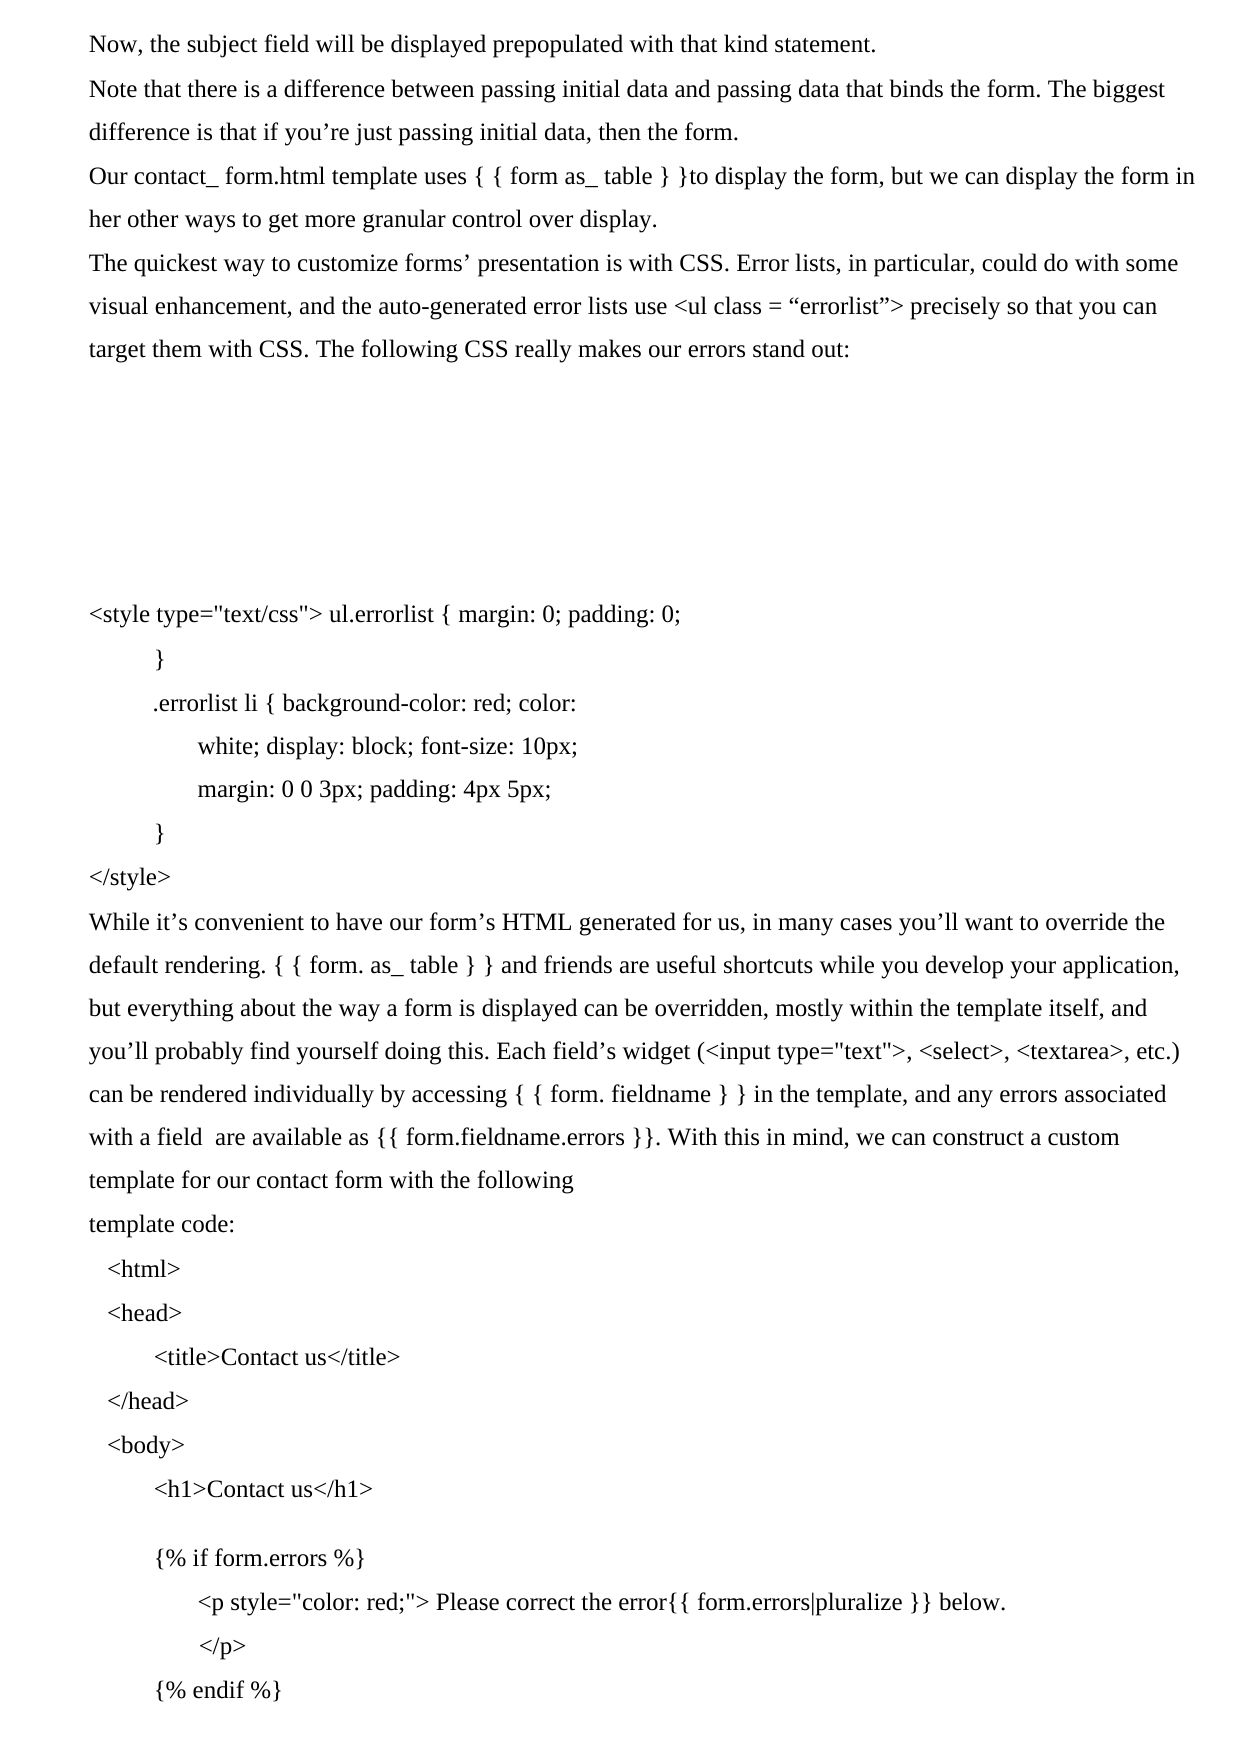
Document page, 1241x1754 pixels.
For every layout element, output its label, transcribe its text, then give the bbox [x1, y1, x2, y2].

text Our contact_ form.html template uses { { form as_ table } }to display the form, but we can display the form in her other ways to get more granular control over display. [89, 161, 1211, 233]
text {% if form.errors %} [153, 1543, 1211, 1571]
text } [153, 818, 1211, 847]
text Note that there is a difference between passing initial data and passing data that binds the form. The biggest difference is that if you’re just passing initial data, then the form. [89, 74, 1211, 146]
text .errorlist li { background-color: red; color: white; display: block; font-size: 10px; margin: 0 0 3px; padding: 4px 5px; [152, 688, 609, 803]
text <h1>Contact us</h1> [153, 1474, 1211, 1503]
text <body> [107, 1430, 1211, 1459]
text <style type="text/css"> ul.errorlist { margin: 0; padding: 0; [89, 599, 1211, 628]
text </style> [89, 862, 1211, 891]
text </head> [107, 1386, 1211, 1415]
text <html> [107, 1254, 1211, 1282]
text <title>Contact us</title> [153, 1342, 1211, 1371]
text While it’s convenient to have our form’s HTML generated for us, in many cases you’ll want to override the default rendering. { { form. as_ table } } and friends are useful shortcuts while you develop your application, but everything about the way a form is displayed can be overridden, mostly within the template itself, and you’ll probably find yourself doing this. Each field’s widget (<input type="text">, <select>, <textarea>, etc.) can be rendered individually by accessing { { form. fieldname } } in the template, and any errors associated with a field are available as {{ form.fieldname.errors }}. With this in mind, we can construct a custom template for our contact form with the following [89, 907, 1211, 1194]
text } [153, 644, 1211, 672]
text {% endif %} [153, 1675, 1211, 1704]
text Now, the subject field will be displayed prepopulated with that kind statement. [89, 29, 1211, 58]
text <head> [107, 1298, 1211, 1327]
text <p style="color: red;"> Please correct the error{{ form.errors|pluralize }} below. [197, 1587, 1059, 1616]
text </p> [198, 1631, 1211, 1660]
text The quickest way to customize forms’ presentation is with CSS. Error lists, in particular, could do with some visual enhancement, and the auto-generated error lists use <ul class = “errorlist”> precisely so that you can target them with CSS. The following CSS really makes our errors stand out: [89, 248, 1211, 363]
text template code: [89, 1209, 1211, 1238]
